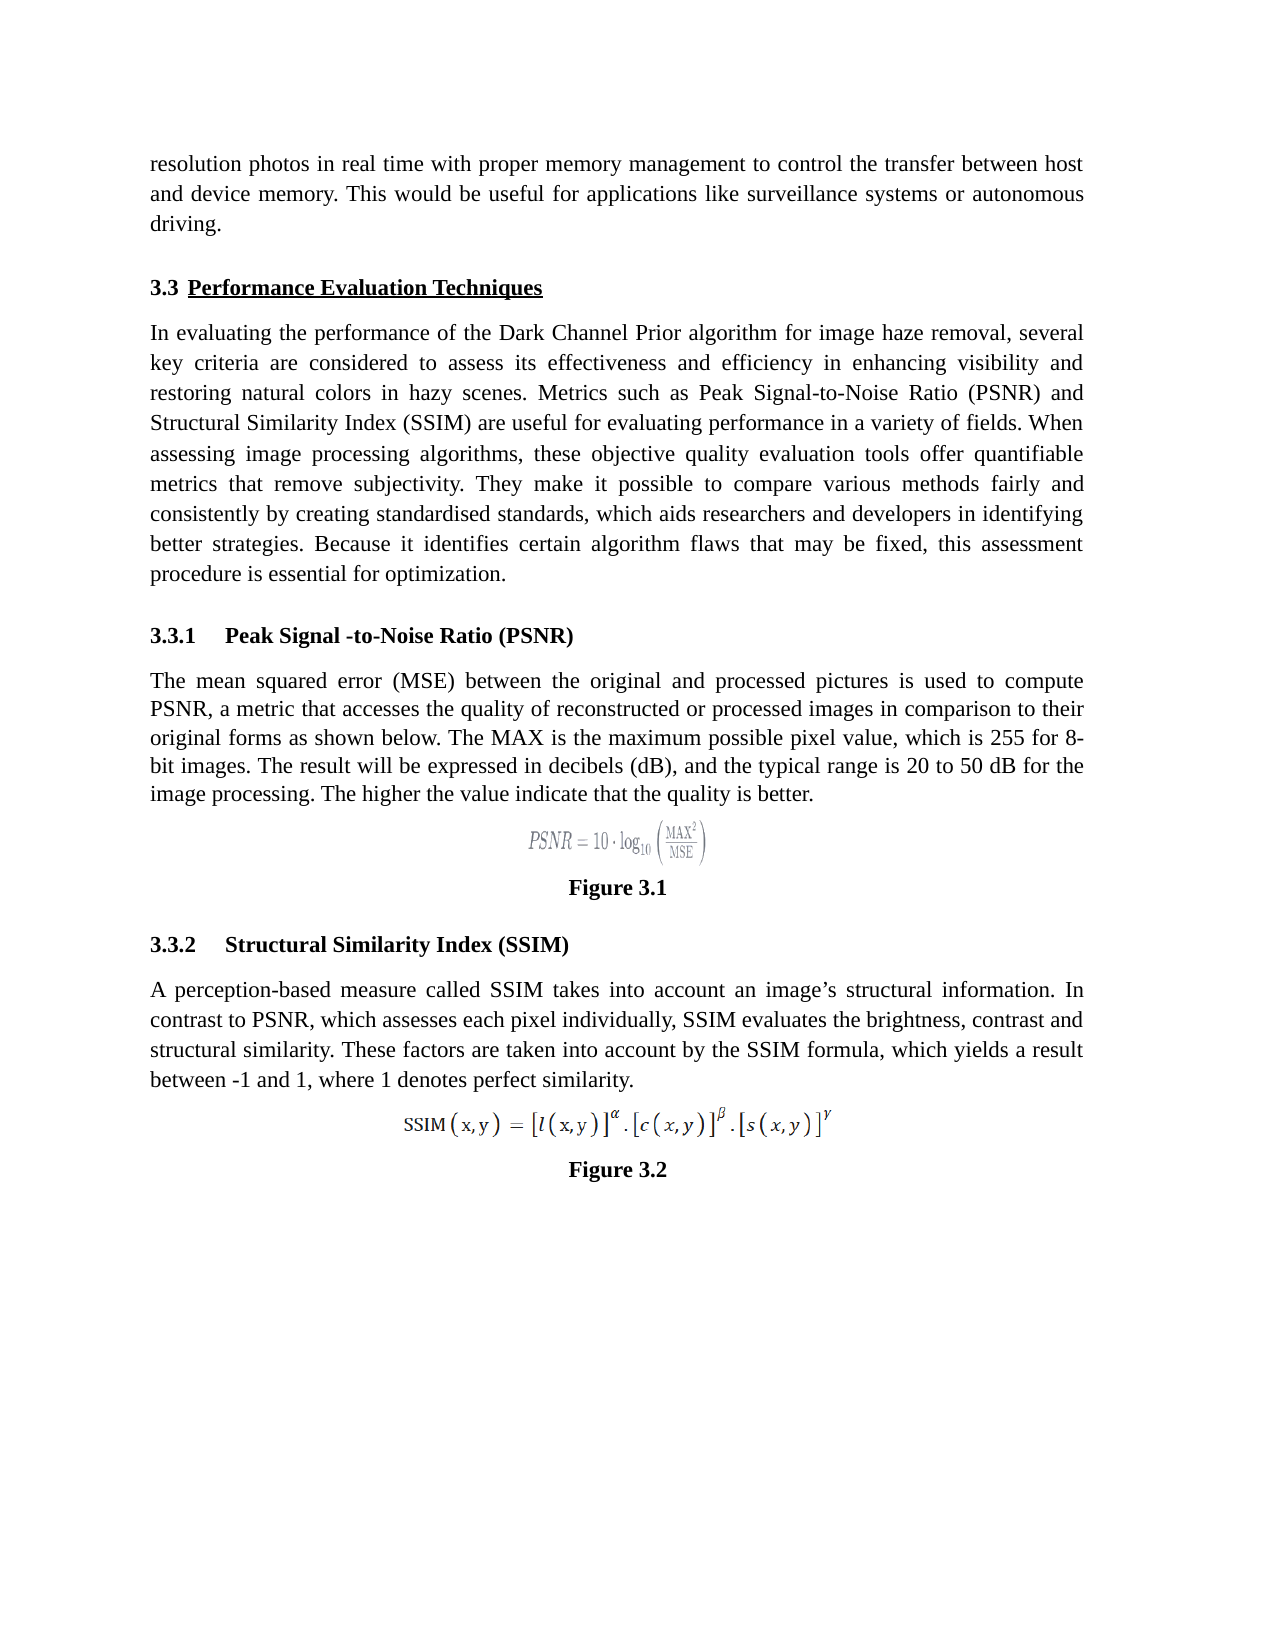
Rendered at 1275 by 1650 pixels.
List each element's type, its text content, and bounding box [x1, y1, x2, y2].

text Figure 3.1 [150, 874, 1085, 900]
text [150, 150, 1085, 237]
list Peak Signal -to-Noise Ratio (PSNR) [150, 622, 1085, 648]
text Figure 3.2 [150, 1156, 1085, 1182]
picture [517, 808, 717, 872]
list Performance Evaluation Techniques [150, 274, 1085, 300]
text In evaluating the performance of the Dark Channel Prior algorithm for image haze removal, several key criteria are considered to assess its effectiveness and efficiency in enhancing visibility and restoring natural colors in hazy scenes. Metrics such as Peak Signal-to-Noise Ratio (PSNR) and Structural Similarity Index (SSIM) are useful for evaluating performance in a variety of fields. When assessing image processing algorithms, these objective quality evaluation tools offer quantifiable metrics that remove subjectivity. They make it possible to compare various methods fairly and consistently by creating standardised standards, which aids researchers and developers in identifying better strategies. Because it identifies certain algorithm flaws that may be fixed, this assessment procedure is essential for optimization. [150, 319, 1085, 587]
picture [400, 1096, 835, 1152]
text A perception-based measure called SSIM takes into account an image’s structural information. In contrast to PSNR, which assesses each pixel individually, SSIM evaluates the brightness, contrast and structural similarity. These factors are taken into account by the SSIM formula, which yields a result between -1 and 1, where 1 denotes perfect similarity. [150, 976, 1085, 1093]
list Structural Similarity Index (SSIM) [150, 931, 1085, 957]
text The mean squared error (MSE) between the original and processed pictures is used to compute PSNR, a metric that accesses the quality of reconstructed or processed images in comparison to their original forms as shown below. The MAX is the maximum possible pixel value, which is 255 for 8-bit images. The result will be expressed in decibels (dB), and the typical range is 20 to 50 dB for the image processing. The higher the value indicate that the quality is better. [150, 667, 1085, 807]
